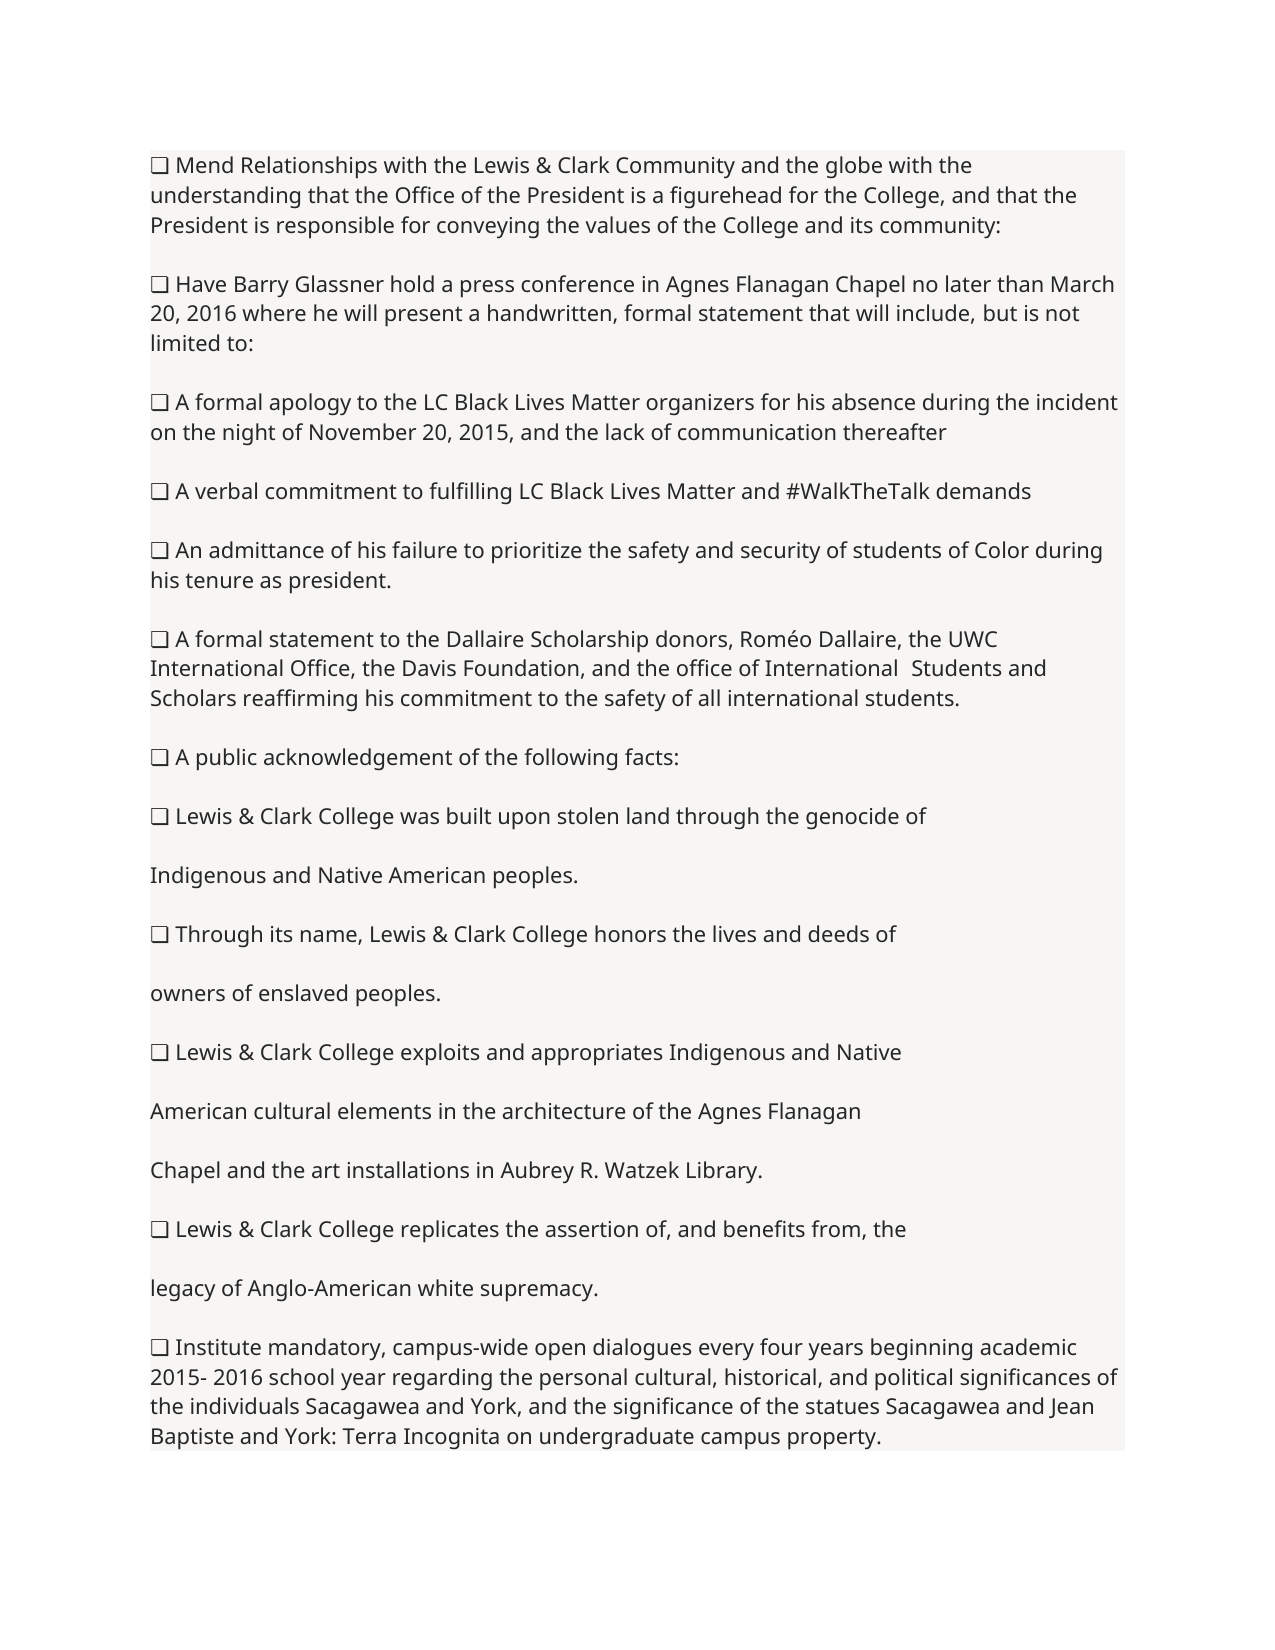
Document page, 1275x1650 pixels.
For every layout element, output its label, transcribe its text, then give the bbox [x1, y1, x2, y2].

text Indigenous and Native American peoples. [150, 860, 1125, 890]
text ❏ A formal apology to the LC Black Lives Matter organizers for his absence during the incident on the night of November 20, 2015, and the lack of communication thereafter [150, 387, 1125, 447]
text ❏ A verbal commitment to fulfilling LC Black Lives Matter and #WalkTheTalk demands [150, 476, 1125, 506]
text Chapel and the art installations in Aubrey R. Watzek Library. [150, 1155, 1125, 1184]
text ❏ Mend Relationships with the Lewis & Clark Community and the globe with the understanding that the Office of the President is a figurehead for the College, and that the President is responsible for conveying the values of the College and its community: [150, 150, 1125, 239]
text ❏ A public acknowledgement of the following facts: [150, 742, 1125, 772]
text ❏ Lewis & Clark College exploits and appropriates Indigenous and Native [150, 1037, 1125, 1067]
text ❏ Have Barry Glassner hold a press conference in Agnes Flanagan Chapel no later than March 20, 2016 where he will present a handwritten, formal statement that will include, but is not limited to: [150, 268, 1125, 358]
text ❏ An admittance of his failure to prioritize the safety and security of students of Color during his tenure as president. [150, 535, 1125, 594]
text ❏ Lewis & Clark College replicates the assertion of, and benefits from, the [150, 1214, 1125, 1243]
text owners of enslaved peoples. [150, 978, 1125, 1008]
text ❏ Lewis & Clark College was built upon stolen land through the genocide of [150, 801, 1125, 831]
text legacy of Anglo-American white supremacy. [150, 1273, 1125, 1302]
text ❏ Institute mandatory, campus-wide open dialogues every four years beginning academic 2015- 2016 school year regarding the personal cultural, historical, and political significances of the individuals Sacagawea and York, and the significance of the statues Sacagawea and Jean Baptiste and York: Terra Incognita on undergraduate campus property. [150, 1332, 1125, 1451]
text American cultural elements in the architecture of the Agnes Flanagan [150, 1096, 1125, 1126]
text ❏ Through its name, Lewis & Clark College honors the lives and deeds of [150, 919, 1125, 949]
text ❏ A formal statement to the Dallaire Scholarship donors, Roméo Dallaire, the UWC International Office, the Davis Foundation, and the office of International Students and Scholars reaffirming his commitment to the safety of all international students. [150, 623, 1125, 713]
